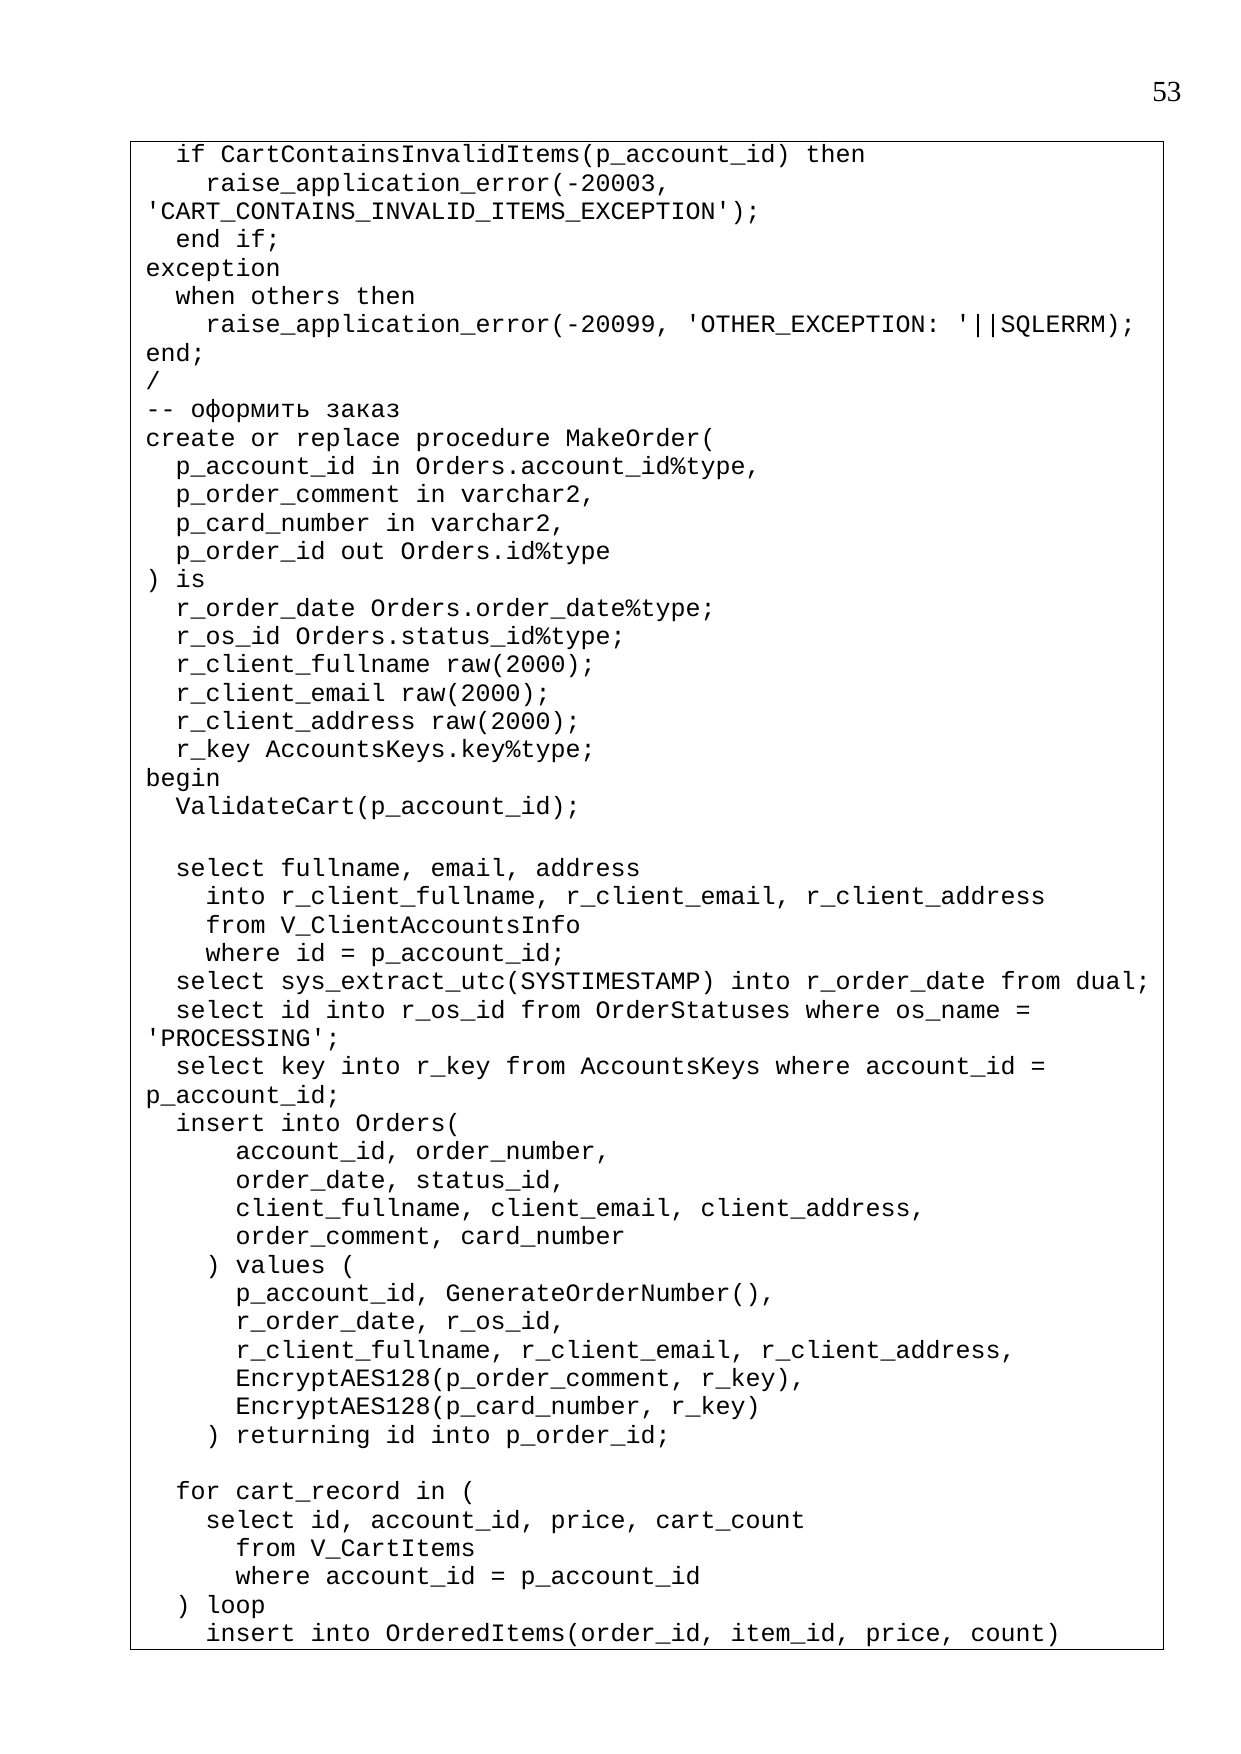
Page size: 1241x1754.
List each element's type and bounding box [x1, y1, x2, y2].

table_header [131, 142, 1163, 1649]
